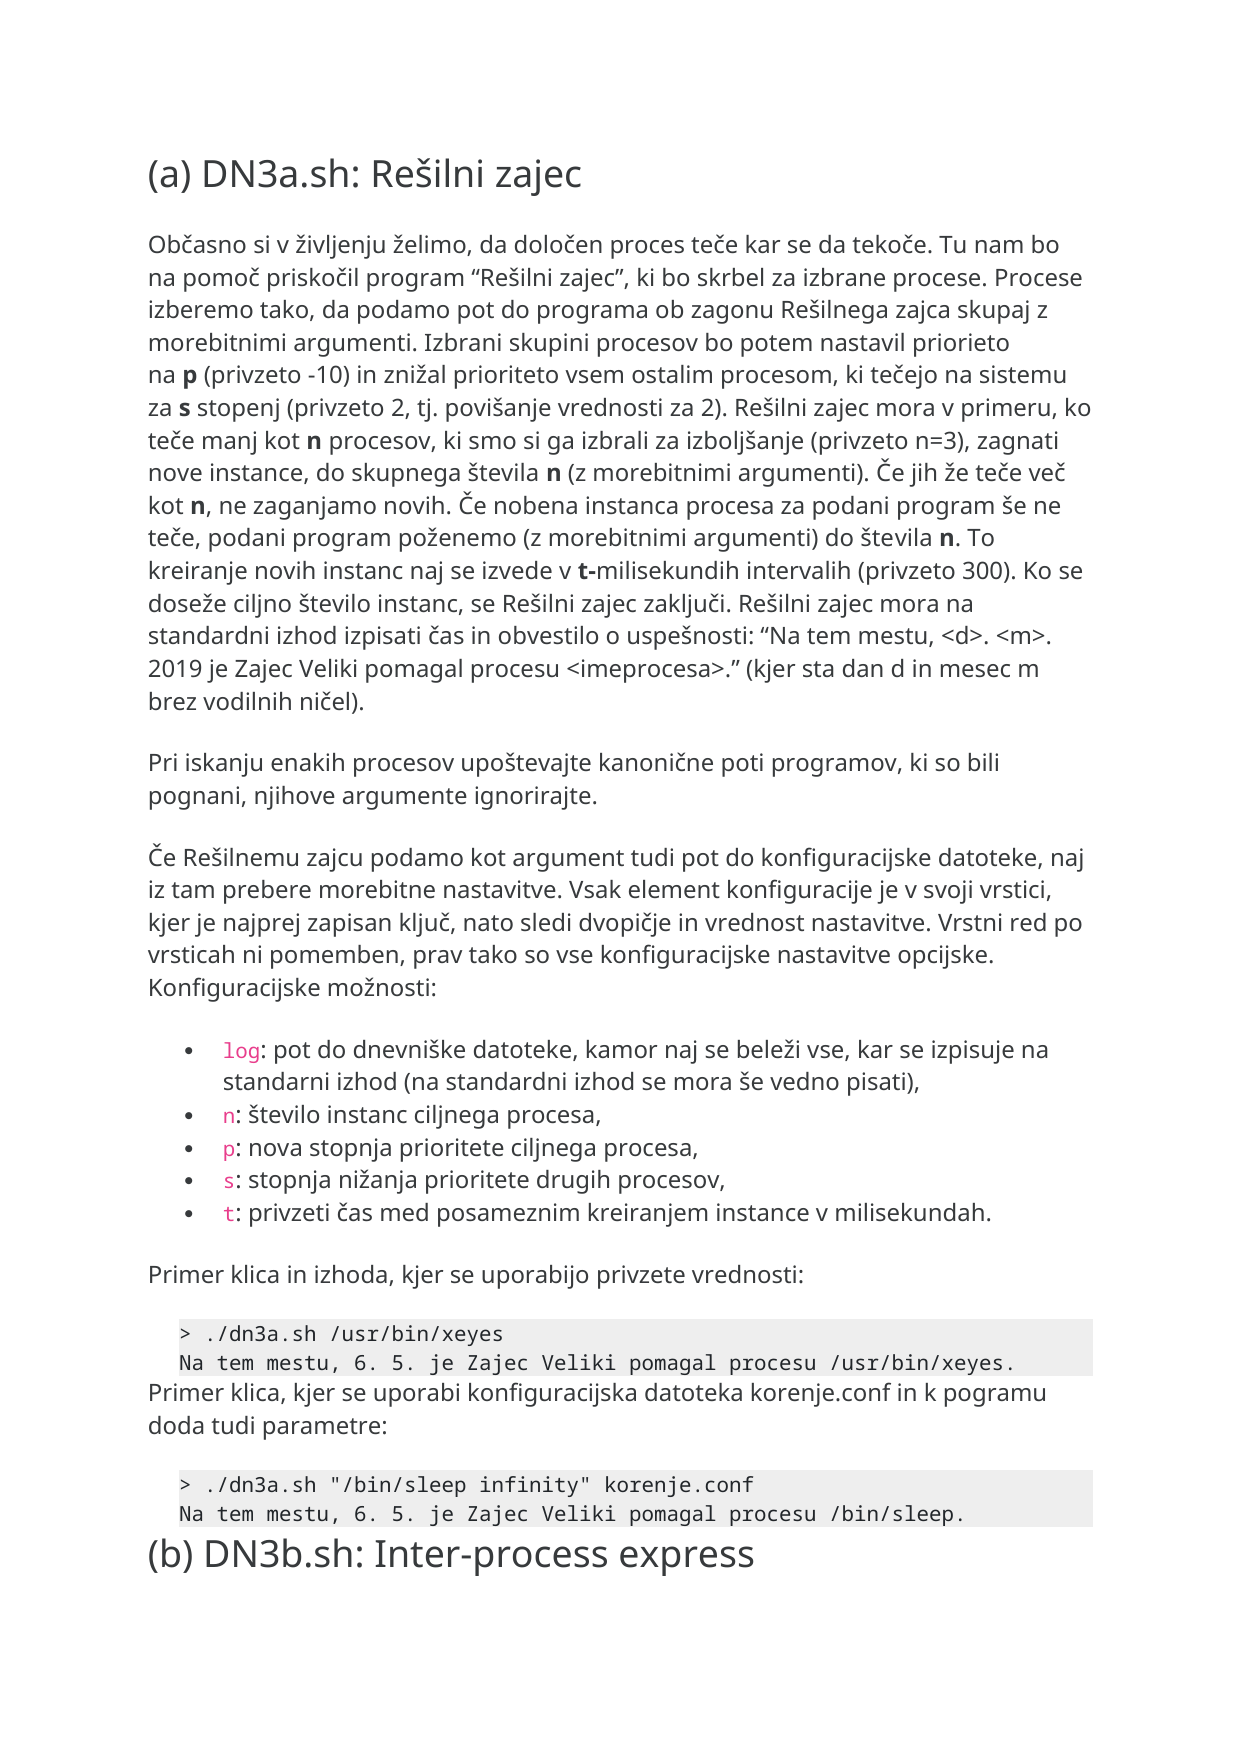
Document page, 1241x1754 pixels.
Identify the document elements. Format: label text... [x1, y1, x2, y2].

text > ./dn3a.sh "/bin/sleep infinity" korenje.conf [179, 1470, 1093, 1499]
text (a) DN3a.sh: Rešilni zajec [148, 148, 1093, 199]
text Če Rešilnemu zajcu podamo kot argument tudi pot do konfiguracijske datoteke, naj iz tam prebere morebitne nastavitve. Vsak element konfiguracije je v svoji vrstici, kjer je najprej zapisan ključ, nato sledi dvopičje in vrednost nastavitve. Vrstni red po vrsticah ni pomemben, prav tako so vse konfiguracijske nastavitve opcijske. Konfiguracijske možnosti: [148, 840, 1093, 1003]
text (b) DN3b.sh: Inter-process express [148, 1527, 1093, 1578]
text Na tem mestu, 6. 5. je Zajec Veliki pomagal procesu /usr/bin/xeyes. [179, 1348, 1093, 1376]
text Na tem mestu, 6. 5. je Zajec Veliki pomagal procesu /bin/sleep. [179, 1499, 1093, 1527]
list p: nova stopnja prioritete ciljnega procesa, [185, 1130, 1093, 1163]
list t: privzeti čas med posameznim kreiranjem instance v milisekundah. [185, 1196, 1093, 1228]
list log: pot do dnevniške datoteke, kamor naj se beleži vse, kar se izpisuje na standarni izhod (na standardni izhod se mora še vedno pisati), [185, 1033, 1093, 1098]
text Primer klica, kjer se uporabi konfiguracijska datoteka korenje.conf in k pogramu doda tudi parametre: [148, 1376, 1093, 1441]
list s: stopnja nižanja prioritete drugih procesov, [185, 1163, 1093, 1196]
text Pri iskanju enakih procesov upoštevajte kanonične poti programov, ki so bili pognani, njihove argumente ignorirajte. [148, 746, 1093, 811]
text Primer klica in izhoda, kjer se uporabijo privzete vrednosti: [148, 1257, 1093, 1290]
list n: število instanc ciljnega procesa, [185, 1098, 1093, 1130]
text > ./dn3a.sh /usr/bin/xeyes [179, 1319, 1093, 1348]
text Občasno si v življenju želimo, da določen proces teče kar se da tekoče. Tu nam bo na pomoč priskočil program “Rešilni zajec”, ki bo skrbel za izbrane procese. Procese izberemo tako, da podamo pot do programa ob zagonu Rešilnega zajca skupaj z morebitnimi argumenti. Izbrani skupini procesov bo potem nastavil priorieto na p (privzeto -10) in znižal prioriteto vsem ostalim procesom, ki tečejo na sistemu za s stopenj (privzeto 2, tj. povišanje vrednosti za 2). Rešilni zajec mora v primeru, ko teče manj kot n procesov, ki smo si ga izbrali za izboljšanje (privzeto n=3), zagnati nove instance, do skupnega števila n (z morebitnimi argumenti). Če jih že teče več kot n, ne zaganjamo novih. Če nobena instanca procesa za podani program še ne teče, podani program poženemo (z morebitnimi argumenti) do števila n. To kreiranje novih instanc naj se izvede v t-milisekundih intervalih (privzeto 300). Ko se doseže ciljno število instanc, se Rešilni zajec zaključi. Rešilni zajec mora na standardni izhod izpisati čas in obvestilo o uspešnosti: “Na tem mestu, <d>. <m>. 2019 je Zajec Veliki pomagal procesu <imeprocesa>.” (kjer sta dan d in mesec m brez vodilnih ničel). [148, 228, 1093, 717]
